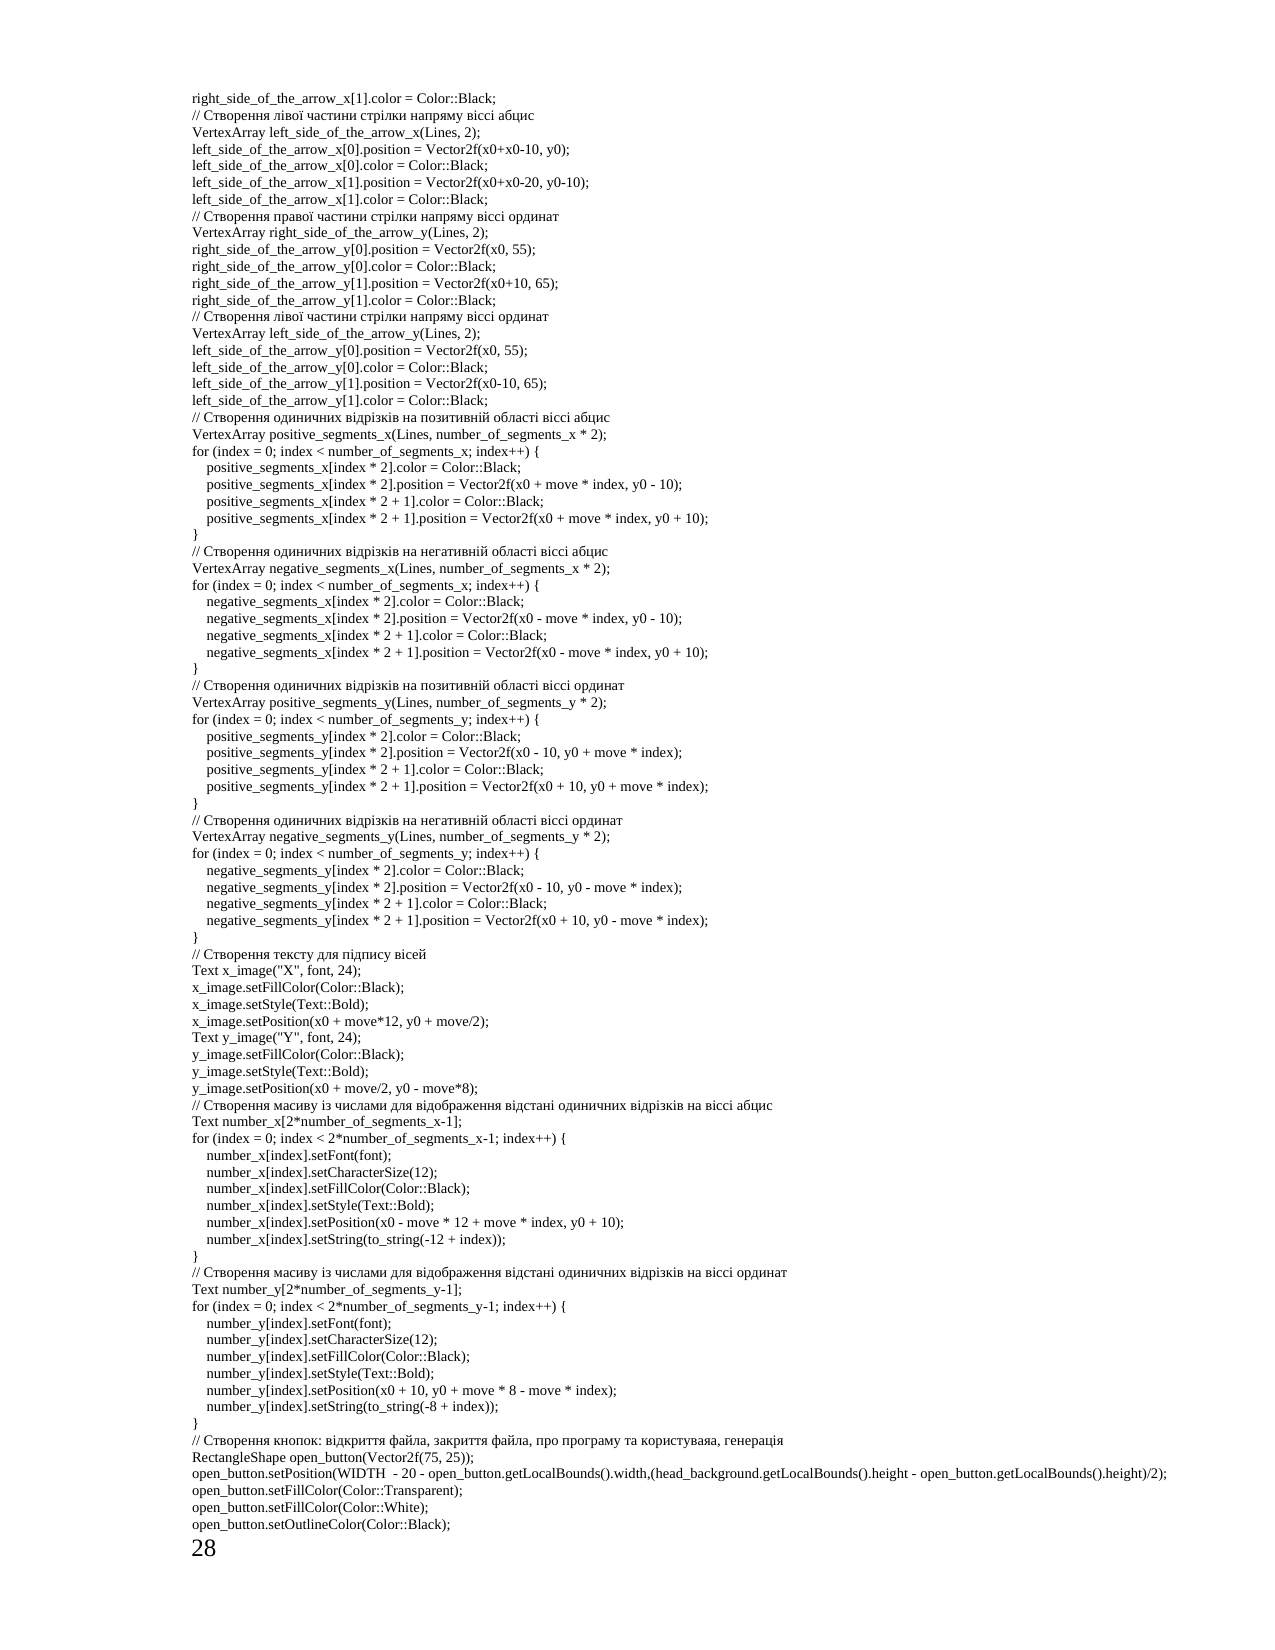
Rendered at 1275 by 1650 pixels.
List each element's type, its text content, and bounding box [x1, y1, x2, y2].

text number_y[index].setPosition(x0 + 10, y0 + move * 8 - move * index); [177, 1381, 1216, 1398]
text // Створення тексту для підпису вісей [177, 945, 1216, 962]
text for (index = 0; index < 2*number_of_segments_x-1; index++) { [177, 1130, 1216, 1147]
text // Створення одиничних відрізків на негативній області віссі абцис [177, 543, 1216, 560]
text } [177, 660, 1216, 677]
text negative_segments_y[index * 2].position = Vector2f(x0 - 10, y0 - move * index); [177, 878, 1216, 895]
text for (index = 0; index < number_of_segments_x; index++) { [177, 442, 1216, 459]
text // Створення кнопок: відкриття файла, закриття файла, про програму та користуваяа, генерація [177, 1432, 1216, 1448]
text left_side_of_the_arrow_x[1].color = Color::Black; [177, 191, 1216, 207]
text positive_segments_y[index * 2].color = Color::Black; [177, 727, 1216, 744]
text number_x[index].setPosition(x0 - move * 12 + move * index, y0 + 10); [177, 1214, 1216, 1231]
text left_side_of_the_arrow_y[0].position = Vector2f(x0, 55); [177, 342, 1216, 358]
text // Створення лівої частини стрілки напряму віссі абцис [177, 107, 1216, 124]
text number_y[index].setFillColor(Color::Black); [177, 1348, 1216, 1365]
text x_image.setStyle(Text::Bold); [177, 996, 1216, 1012]
text left_side_of_the_arrow_x[0].color = Color::Black; [177, 157, 1216, 174]
text number_y[index].setString(to_string(-8 + index)); [177, 1398, 1216, 1415]
text VertexArray right_side_of_the_arrow_y(Lines, 2); [177, 224, 1216, 241]
text open_button.setFillColor(Color::White); [177, 1499, 1216, 1516]
text negative_segments_x[index * 2].position = Vector2f(x0 - move * index, y0 - 10); [177, 610, 1216, 627]
text VertexArray positive_segments_y(Lines, number_of_segments_y * 2); [177, 694, 1216, 711]
text // Створення одиничних відрізків на позитивній області віссі абцис [177, 409, 1216, 426]
text RectangleShape open_button(Vector2f(75, 25)); [177, 1448, 1216, 1465]
text y_image.setPosition(x0 + move/2, y0 - move*8); [177, 1079, 1216, 1096]
text left_side_of_the_arrow_y[1].color = Color::Black; [177, 392, 1216, 409]
text right_side_of_the_arrow_y[0].position = Vector2f(x0, 55); [177, 241, 1216, 258]
text x_image.setPosition(x0 + move*12, y0 + move/2); [177, 1012, 1216, 1029]
text left_side_of_the_arrow_x[1].position = Vector2f(x0+x0-20, y0-10); [177, 174, 1216, 191]
text VertexArray left_side_of_the_arrow_y(Lines, 2); [177, 325, 1216, 342]
text right_side_of_the_arrow_y[1].color = Color::Black; [177, 291, 1216, 308]
text number_y[index].setCharacterSize(12); [177, 1331, 1216, 1348]
text Text x_image("X", font, 24); [177, 962, 1216, 979]
text number_x[index].setCharacterSize(12); [177, 1163, 1216, 1180]
text for (index = 0; index < number_of_segments_x; index++) { [177, 576, 1216, 593]
text positive_segments_x[index * 2].color = Color::Black; [177, 459, 1216, 476]
text positive_segments_y[index * 2 + 1].color = Color::Black; [177, 761, 1216, 778]
text // Створення масиву із числами для відображення відстані одиничних відрізків на віссі абцис [177, 1096, 1216, 1113]
text } [177, 794, 1216, 811]
text left_side_of_the_arrow_y[0].color = Color::Black; [177, 358, 1216, 375]
text number_x[index].setString(to_string(-12 + index)); [177, 1231, 1216, 1247]
text Text number_x[2*number_of_segments_x-1]; [177, 1113, 1216, 1130]
text number_x[index].setFillColor(Color::Black); [177, 1180, 1216, 1197]
text VertexArray negative_segments_x(Lines, number_of_segments_x * 2); [177, 560, 1216, 576]
text VertexArray left_side_of_the_arrow_x(Lines, 2); [177, 124, 1216, 140]
text positive_segments_x[index * 2].position = Vector2f(x0 + move * index, y0 - 10); [177, 476, 1216, 493]
text // Створення масиву із числами для відображення відстані одиничних відрізків на віссі ординат [177, 1264, 1216, 1281]
text // Створення одиничних відрізків на позитивній області віссі ординат [177, 677, 1216, 694]
text negative_segments_y[index * 2 + 1].position = Vector2f(x0 + 10, y0 - move * index); [177, 912, 1216, 929]
text positive_segments_x[index * 2 + 1].color = Color::Black; [177, 493, 1216, 509]
text } [177, 929, 1216, 945]
text } [177, 1415, 1216, 1432]
text right_side_of_the_arrow_y[0].color = Color::Black; [177, 258, 1216, 274]
text Text number_y[2*number_of_segments_y-1]; [177, 1281, 1216, 1298]
text } [177, 1247, 1216, 1264]
text negative_segments_x[index * 2 + 1].color = Color::Black; [177, 627, 1216, 643]
text negative_segments_x[index * 2].color = Color::Black; [177, 593, 1216, 610]
text right_side_of_the_arrow_y[1].position = Vector2f(x0+10, 65); [177, 274, 1216, 291]
text VertexArray positive_segments_x(Lines, number_of_segments_x * 2); [177, 426, 1216, 442]
text for (index = 0; index < number_of_segments_y; index++) { [177, 845, 1216, 862]
text Text y_image("Y", font, 24); [177, 1029, 1216, 1046]
text number_y[index].setFont(font); [177, 1314, 1216, 1331]
text number_x[index].setStyle(Text::Bold); [177, 1197, 1216, 1214]
text open_button.setOutlineColor(Color::Black); [177, 1516, 1216, 1532]
text number_y[index].setStyle(Text::Bold); [177, 1365, 1216, 1381]
text open_button.setPosition(WIDTH - 20 - open_button.getLocalBounds().width,(head_background.getLocalBounds().height - open_button.getLocalBounds().height)/2); [177, 1465, 1216, 1482]
text for (index = 0; index < 2*number_of_segments_y-1; index++) { [177, 1298, 1216, 1314]
text left_side_of_the_arrow_x[0].position = Vector2f(x0+x0-10, y0); [177, 140, 1216, 157]
text x_image.setFillColor(Color::Black); [177, 979, 1216, 996]
text negative_segments_y[index * 2 + 1].color = Color::Black; [177, 895, 1216, 912]
text number_x[index].setFont(font); [177, 1147, 1216, 1163]
text // Створення лівої частини стрілки напряму віссі ординат [177, 308, 1216, 325]
text // Створення правої частини стрілки напряму віссі ординат [177, 207, 1216, 224]
text positive_segments_x[index * 2 + 1].position = Vector2f(x0 + move * index, y0 + 10); [177, 509, 1216, 526]
text positive_segments_y[index * 2].position = Vector2f(x0 - 10, y0 + move * index); [177, 744, 1216, 761]
text y_image.setFillColor(Color::Black); [177, 1046, 1216, 1063]
text VertexArray negative_segments_y(Lines, number_of_segments_y * 2); [177, 828, 1216, 845]
text positive_segments_y[index * 2 + 1].position = Vector2f(x0 + 10, y0 + move * index); [177, 778, 1216, 794]
text left_side_of_the_arrow_y[1].position = Vector2f(x0-10, 65); [177, 375, 1216, 392]
text // Створення одиничних відрізків на негативній області віссі ординат [177, 811, 1216, 828]
text negative_segments_x[index * 2 + 1].position = Vector2f(x0 - move * index, y0 + 10); [177, 643, 1216, 660]
text for (index = 0; index < number_of_segments_y; index++) { [177, 711, 1216, 727]
text right_side_of_the_arrow_x[1].color = Color::Black; [177, 90, 1216, 107]
text } [177, 526, 1216, 543]
text open_button.setFillColor(Color::Transparent); [177, 1482, 1216, 1499]
text negative_segments_y[index * 2].color = Color::Black; [177, 862, 1216, 878]
text y_image.setStyle(Text::Bold); [177, 1063, 1216, 1079]
